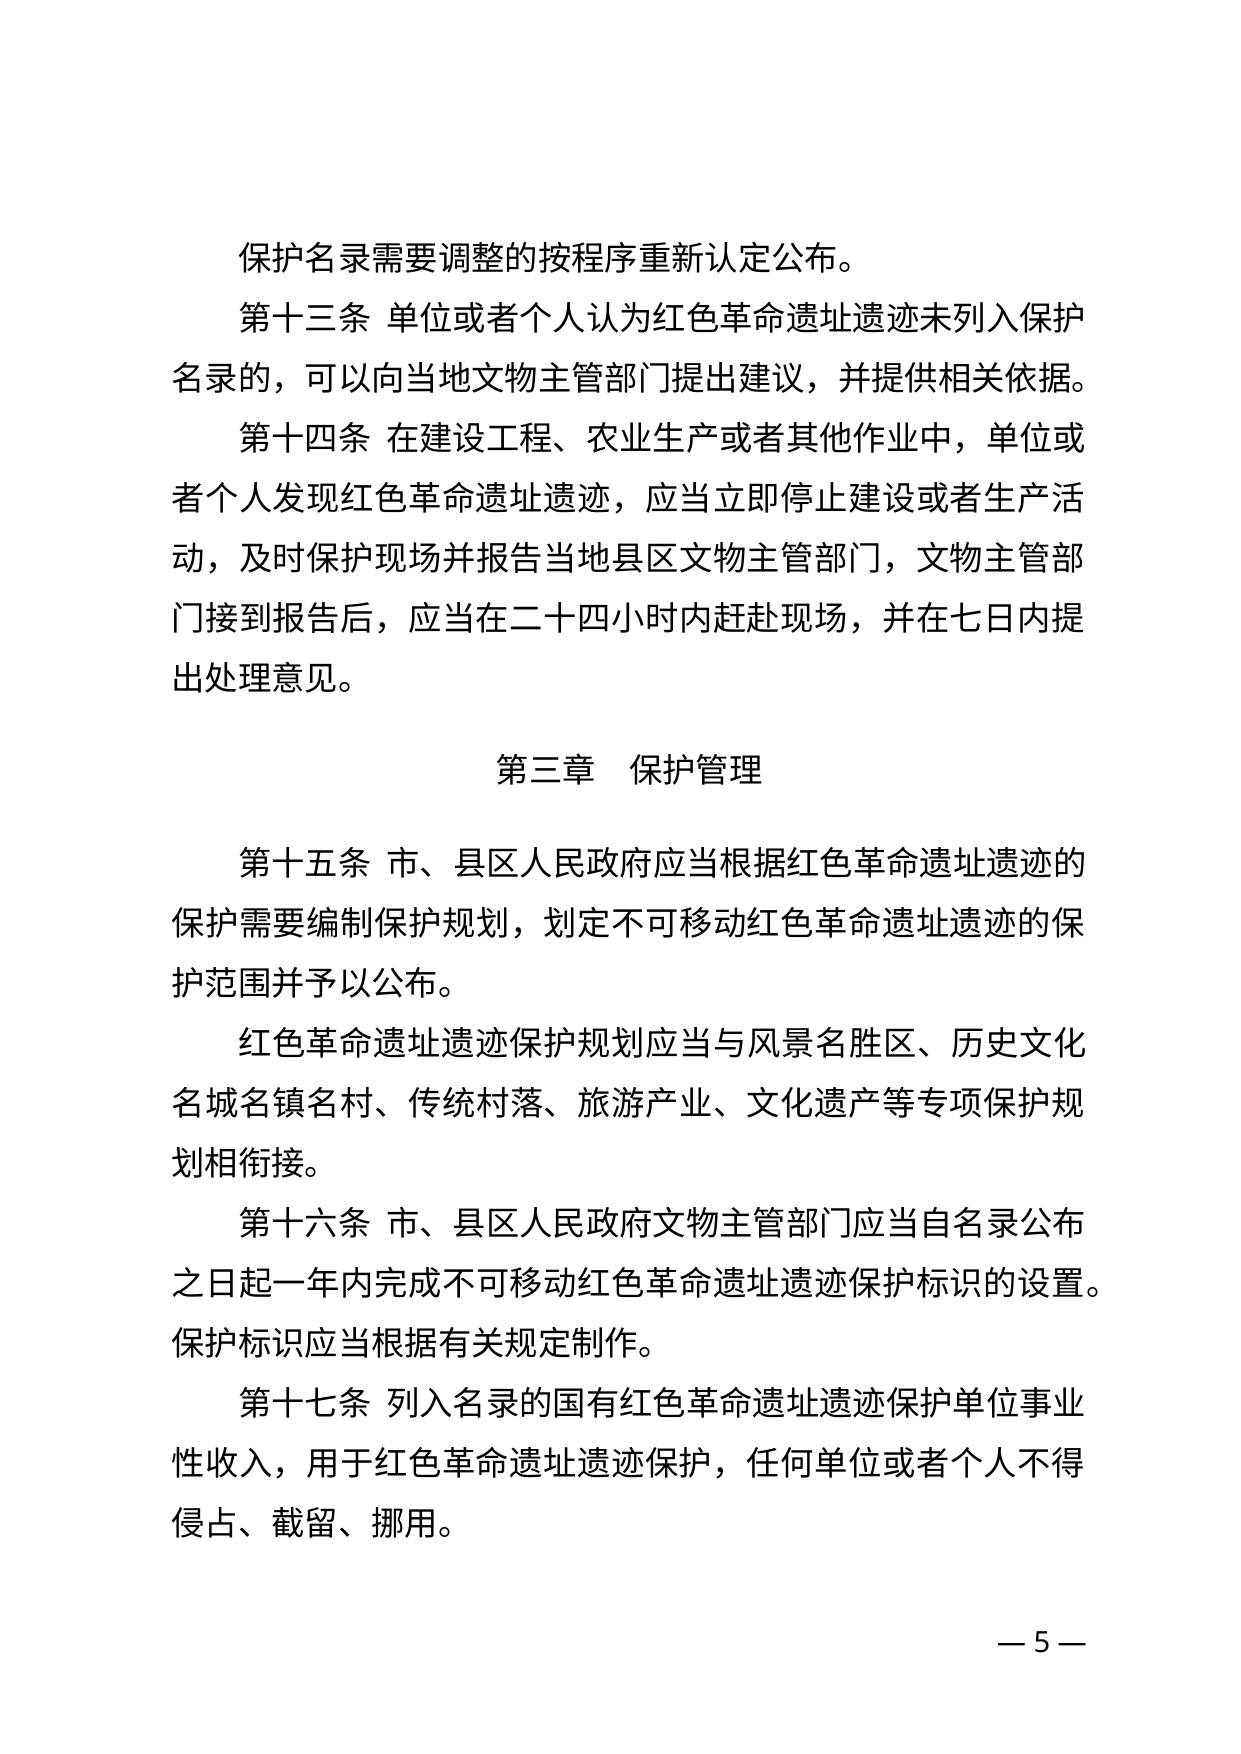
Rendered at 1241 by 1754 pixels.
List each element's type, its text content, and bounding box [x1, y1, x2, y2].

text 保护名录需要调整的按程序重新认定公布。 [171, 222, 1087, 282]
text 第十六条 市、县区人民政府文物主管部门应当自名录公布之日起一年内完成不可移动红色革命遗址遗迹保护标识的设置。保护标识应当根据有关规定制作。 [171, 1187, 1087, 1367]
text 第十五条 市、县区人民政府应当根据红色革命遗址遗迹的保护需要编制保护规划，划定不可移动红色革命遗址遗迹的保护范围并予以公布。 [171, 827, 1087, 1007]
text 第十四条 在建设工程、农业生产或者其他作业中，单位或者个人发现红色革命遗址遗迹，应当立即停止建设或者生产活动，及时保护现场并报告当地县区文物主管部门，文物主管部门接到报告后，应当在二十四小时内赶赴现场，并在七日内提出处理意见。 [171, 402, 1087, 702]
text 红色革命遗址遗迹保护规划应当与风景名胜区、历史文化名城名镇名村、传统村落、旅游产业、文化遗产等专项保护规划相衔接。 [171, 1007, 1087, 1187]
text 第十七条 列入名录的国有红色革命遗址遗迹保护单位事业性收入，用于红色革命遗址遗迹保护，任何单位或者个人不得侵占、截留、挪用。 [171, 1367, 1087, 1547]
text 第三章 保护管理 [171, 735, 1087, 795]
text 第十三条 单位或者个人认为红色革命遗址遗迹未列入保护名录的，可以向当地文物主管部门提出建议，并提供相关依据。 [171, 282, 1087, 402]
